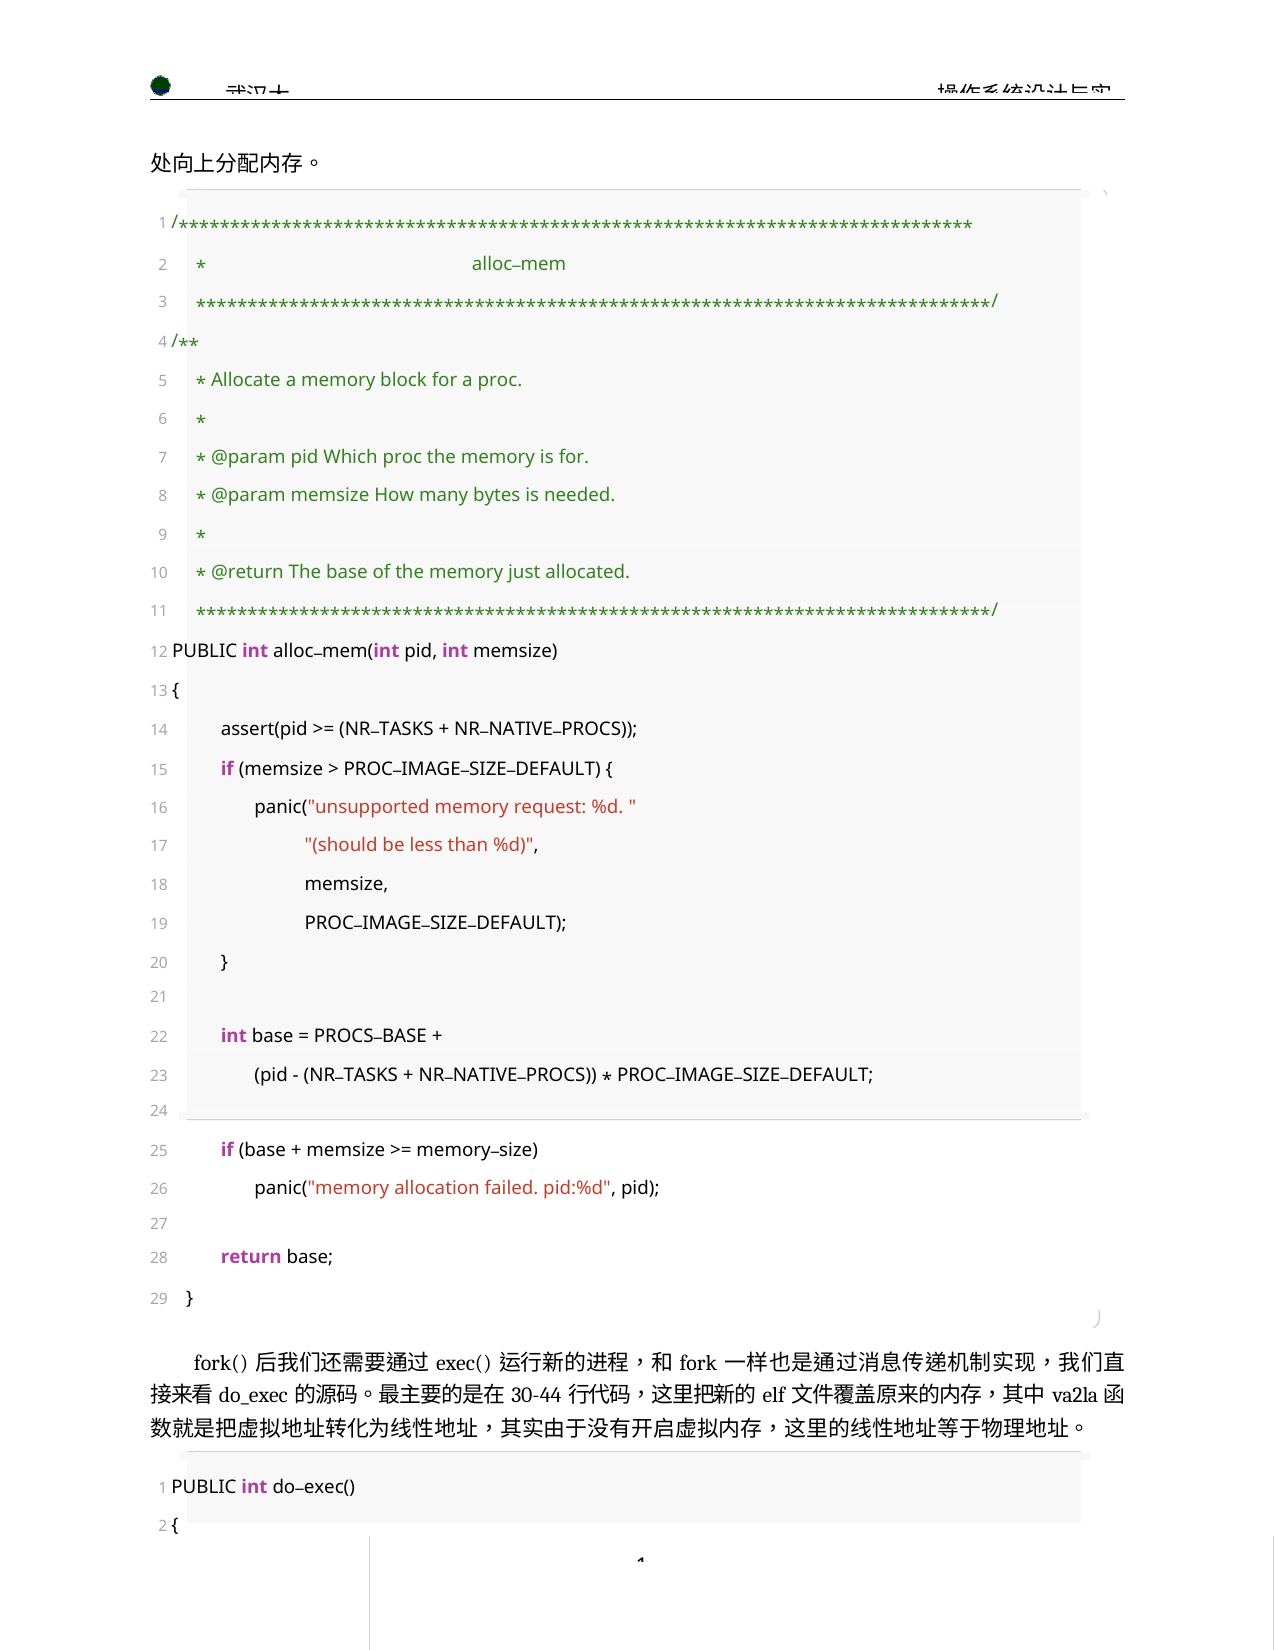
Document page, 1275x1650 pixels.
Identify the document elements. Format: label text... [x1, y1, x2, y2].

text 27 [150, 1213, 1160, 1234]
text 2 { [158, 1512, 1160, 1537]
list PROC_IMAGE_SIZE_DEFAULT); [150, 904, 1160, 935]
text 28 return base; [150, 1244, 1160, 1269]
list if (memsize > PROC_IMAGE_SIZE_DEFAULT) { [150, 750, 1160, 781]
text 5 * Allocate a memory block for a proc. [158, 366, 1160, 396]
text 29 } 丿 [150, 1282, 1160, 1333]
text 10 * @return The base of the memory just allocated. [150, 558, 1160, 588]
list panic("memory allocation failed. pid:%d", pid); [150, 1174, 1160, 1200]
text 20 } [150, 948, 1160, 973]
list assert(pid >= (NR_TASKS + NR_NATIVE_PROCS)); [150, 710, 1160, 741]
text 11 *****************************************************************************/ [150, 596, 1160, 627]
text 24 [150, 1100, 1160, 1121]
text fork() 后我们还需要通过 exec() 运行新的进程，和 fork 一样也是通过消息传递机制实现，我们直接来看 do_exec 的源码。最主要的是在 30-44 行代码，这里把新的 elf 文件覆盖原来的内存，其中 va2la 函数就是把虚拟地址转化为线性地址，其实由于没有开启虚拟内存，这里的线性地址等于物理地址。 [150, 1346, 1125, 1442]
text 9 * [158, 520, 1160, 550]
text 4 /** [158, 328, 1160, 358]
text 1 PUBLIC int do_exec() [158, 1468, 1160, 1499]
text 13 { [150, 676, 1160, 701]
text 1 /***************************************************************************** [158, 208, 1160, 239]
list * @param pid Which proc the memory is for. [158, 443, 1160, 473]
text 处向上分配内存。 [150, 148, 1160, 177]
list (pid - (NR_TASKS + NR_NATIVE_PROCS)) * PROC_IMAGE_SIZE_DEFAULT; [150, 1056, 1160, 1092]
list if (base + memsize >= memory_size) [150, 1131, 1160, 1162]
text 6 * [158, 405, 1160, 434]
list int base = PROCS_BASE + [150, 1017, 1160, 1048]
list memsize, [150, 870, 1160, 896]
text 2 * alloc_mem [158, 244, 1160, 279]
list * @param memsize How many bytes is needed. [158, 481, 1160, 511]
text 3 *****************************************************************************/ [158, 288, 1160, 319]
list panic("unsupported memory request: %d. " [150, 793, 1160, 819]
text 21 [150, 986, 1160, 1007]
list "(should be less than %d)", [150, 832, 1160, 857]
text 12 PUBLIC int alloc_mem(int pid, int memsize) [150, 632, 1160, 663]
